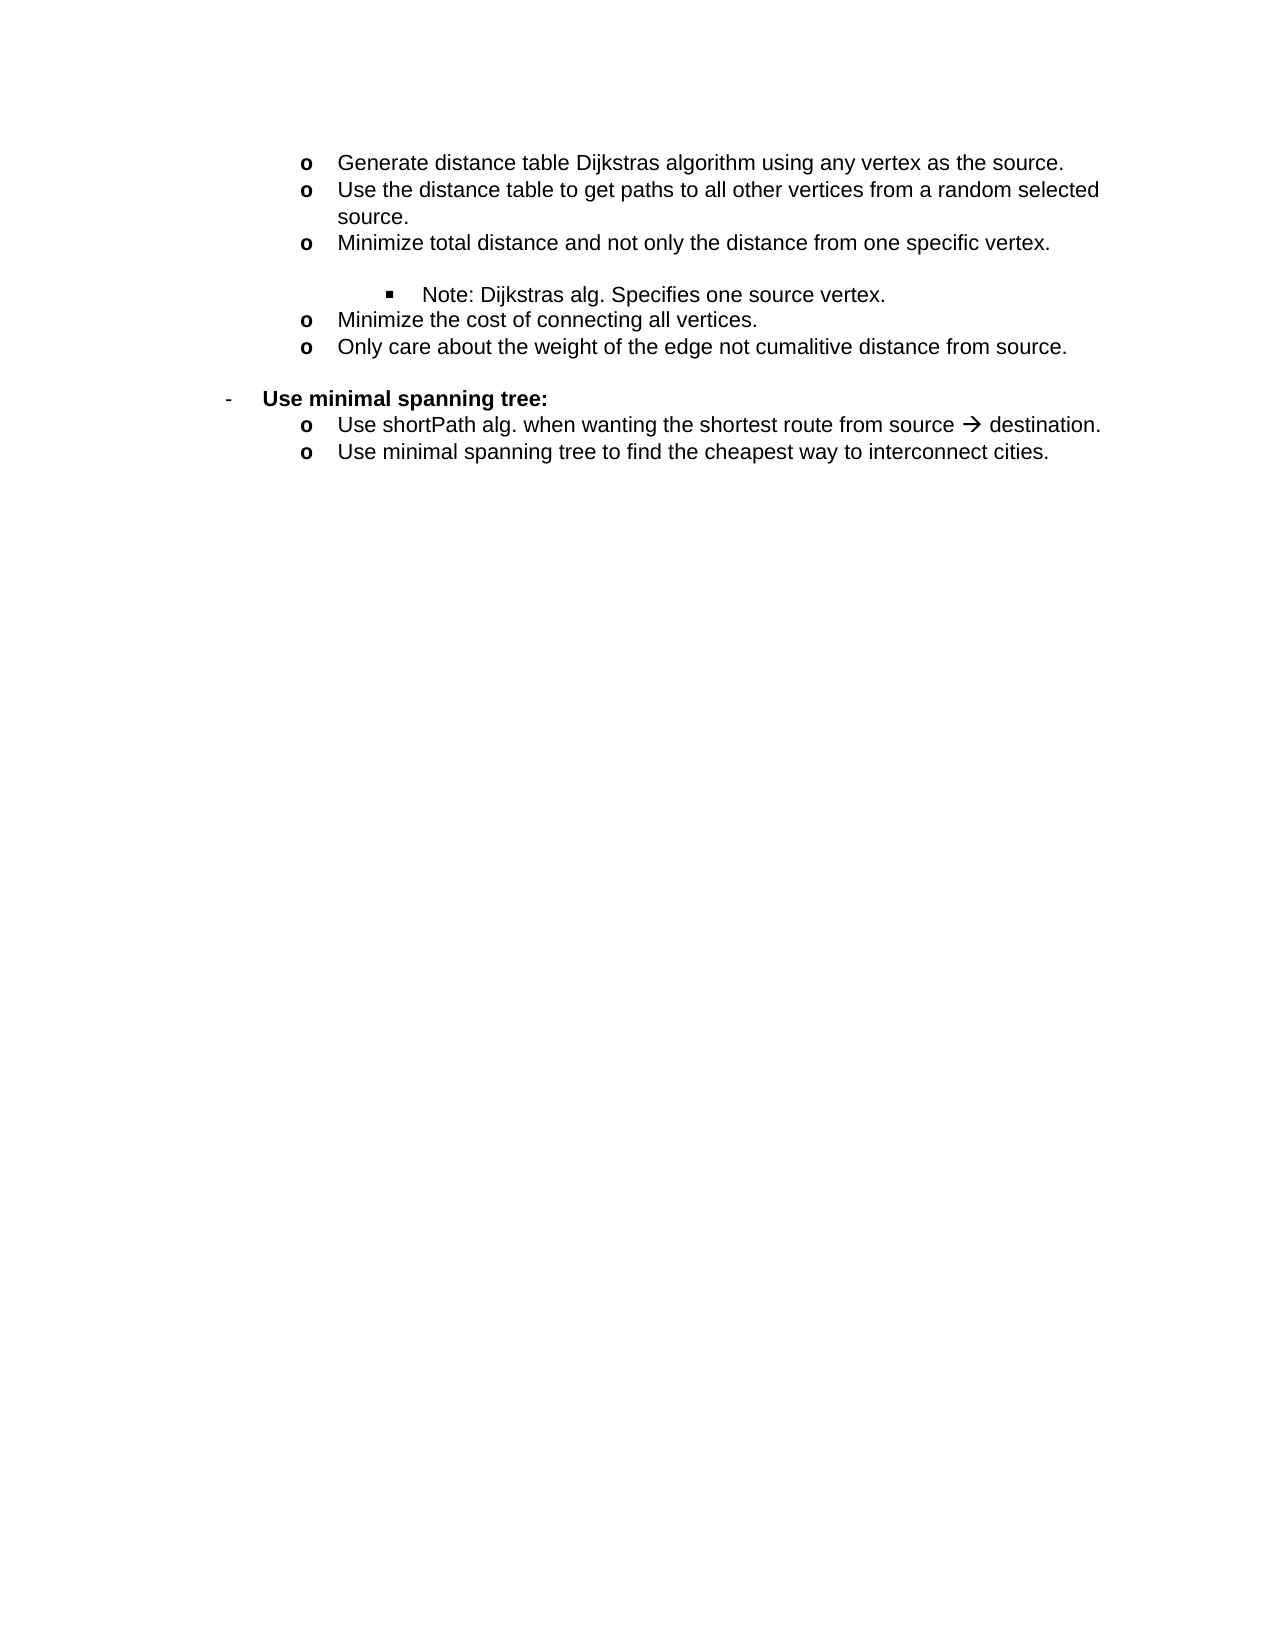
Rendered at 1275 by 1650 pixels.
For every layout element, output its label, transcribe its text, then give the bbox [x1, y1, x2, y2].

list Generate distance table Dijkstras algorithm using any vertex as the source. [300, 150, 1125, 177]
list Note: Dijkstras alg. Specifies one source vertex. [384, 282, 1125, 307]
list Only care about the weight of the edge not cumalitive distance from source. [300, 334, 1125, 361]
list Use the distance table to get paths to all other vertices from a random selected source. [300, 177, 1125, 229]
list Minimize total distance and not only the distance from one specific vertex. [300, 229, 1125, 282]
list Use shortPath alg. when wanting the shortest route from source destination. [300, 411, 1125, 438]
list Minimize the cost of connecting all vertices. [300, 307, 1125, 334]
list Use minimal spanning tree to find the cheapest way to interconnect cities. [300, 438, 1125, 466]
list Use minimal spanning tree: [225, 386, 1125, 411]
